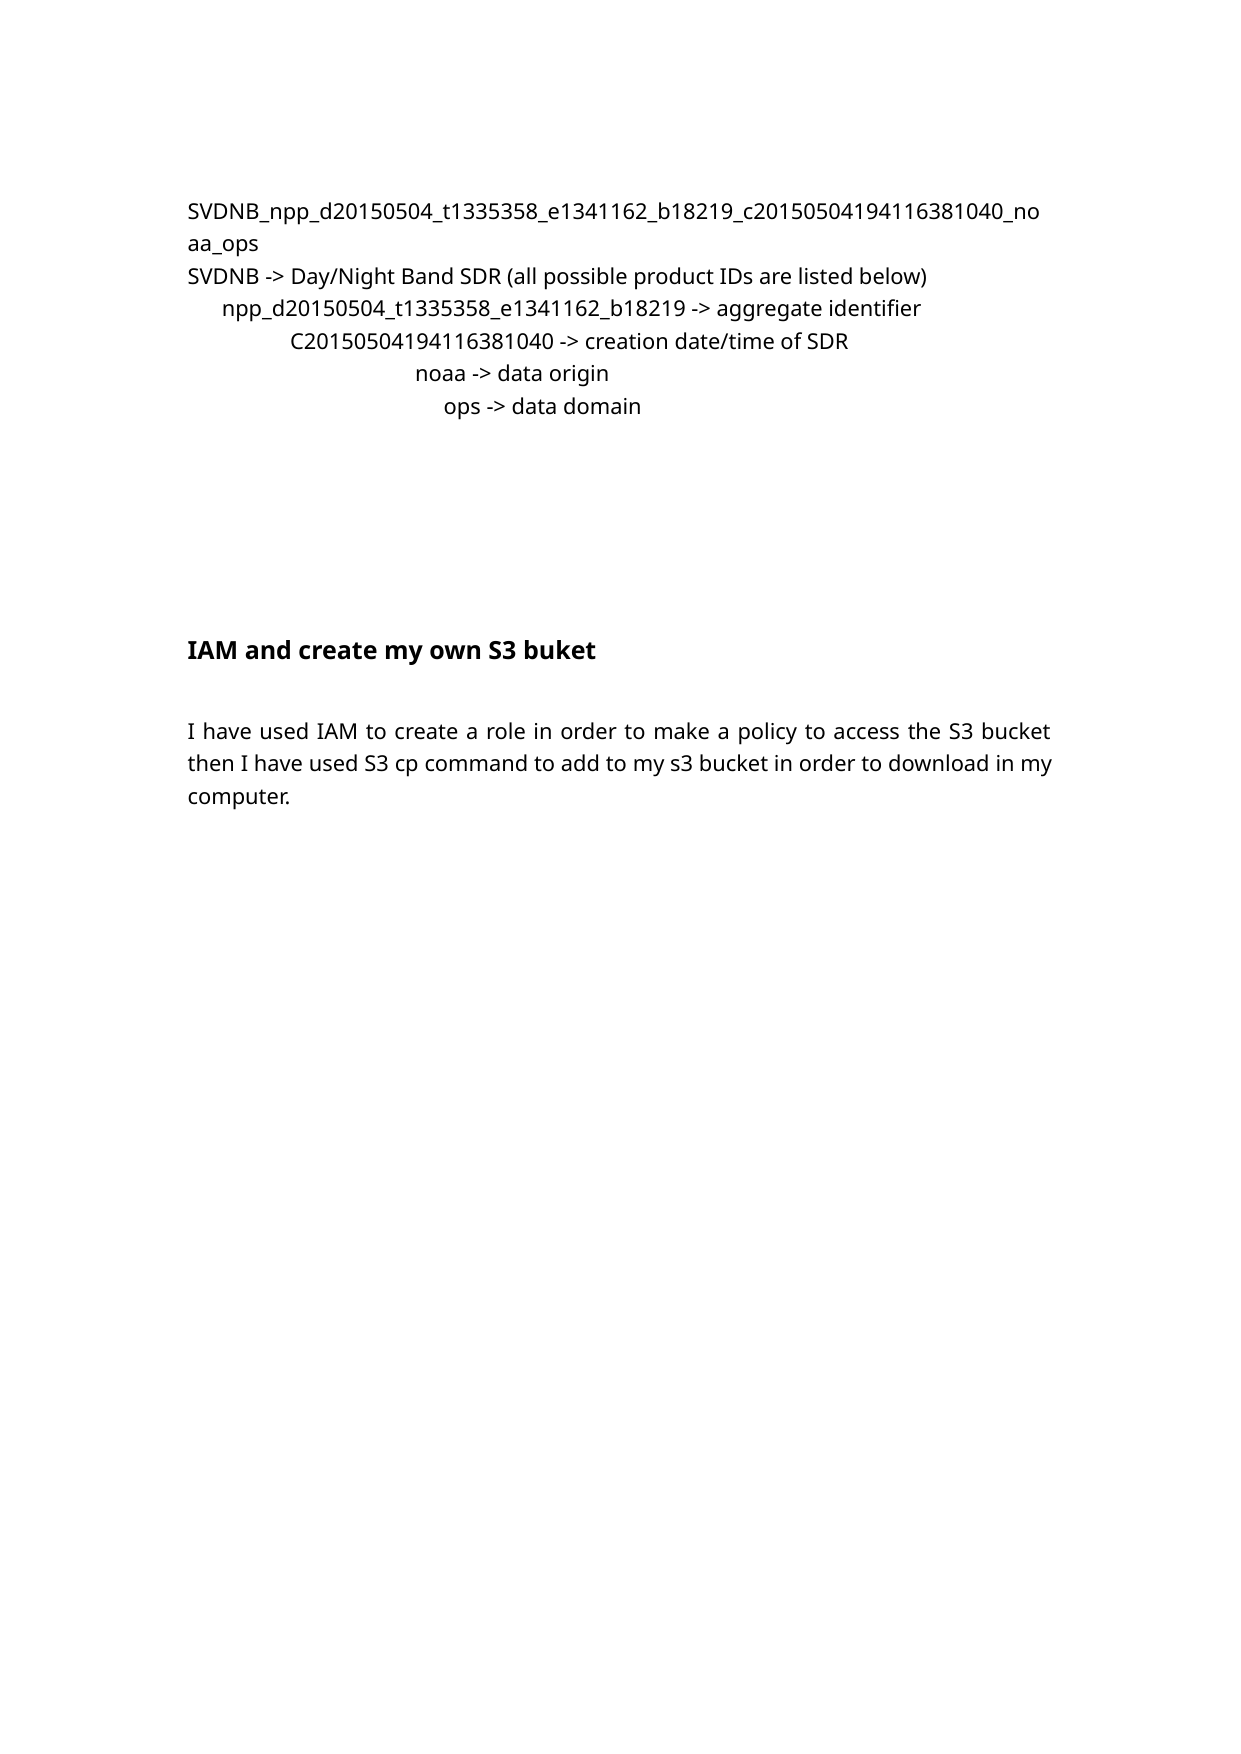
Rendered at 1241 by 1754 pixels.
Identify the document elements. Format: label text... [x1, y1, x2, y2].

text ops -> data domain [187, 389, 1053, 422]
text I have used IAM to create a role in order to make a policy to access the S3 bucket then I have used S3 cp command to add to my s3 bucket in order to download in my computer. [187, 714, 1053, 812]
text npp_d20150504_t1335358_e1341162_b18219 -> aggregate identifier [187, 292, 1053, 324]
text C20150504194116381040 -> creation date/time of SDR [187, 324, 1053, 357]
text SVDNB -> Day/Night Band SDR (all possible product IDs are listed below) [187, 259, 1053, 292]
text noaa -> data origin [187, 357, 1053, 389]
text SVDNB_npp_d20150504_t1335358_e1341162_b18219_c20150504194116381040_noaa_ops [187, 194, 1053, 259]
text IAM and create my own S3 buket [187, 617, 1053, 682]
